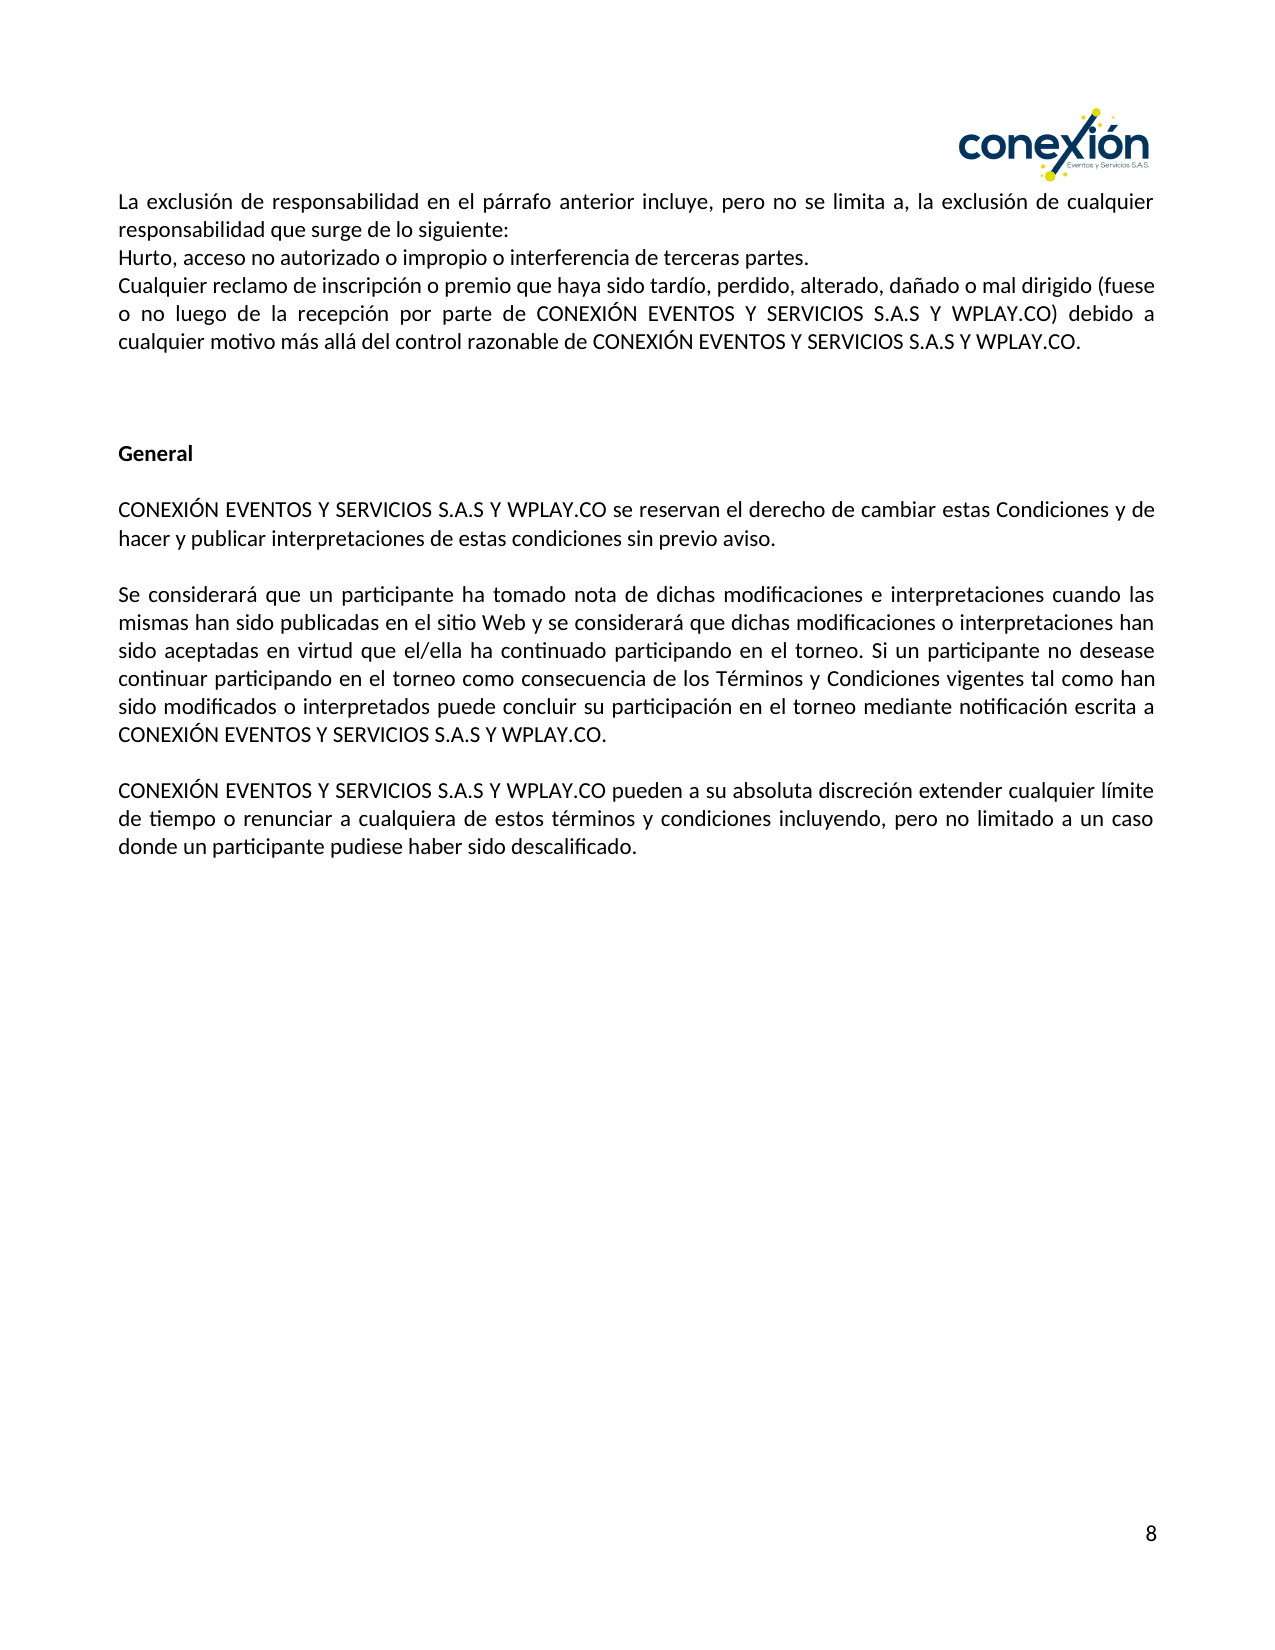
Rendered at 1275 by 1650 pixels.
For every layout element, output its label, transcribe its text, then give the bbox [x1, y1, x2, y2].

text CONEXIÓN EVENTOS Y SERVICIOS S.A.S Y WPLAY.CO se reservan el derecho de cambiar estas Condiciones y de hacer y publicar interpretaciones de estas condiciones sin previo aviso. [118, 496, 1157, 552]
text CONEXIÓN EVENTOS Y SERVICIOS S.A.S Y WPLAY.CO pueden a su absoluta discreción extender cualquier límite de tiempo o renunciar a cualquiera de estos términos y condiciones incluyendo, pero no limitado a un caso donde un participante pudiese haber sido descalificado. [118, 776, 1157, 860]
picture [955, 103, 1157, 188]
text General [118, 439, 1157, 468]
text Hurto, acceso no autorizado o impropio o interferencia de terceras partes. [118, 243, 1157, 271]
text Cualquier reclamo de inscripción o premio que haya sido tardío, perdido, alterado, dañado o mal dirigido (fuese o no luego de la recepción por parte de CONEXIÓN EVENTOS Y SERVICIOS S.A.S Y WPLAY.CO) debido a cualquier motivo más allá del control razonable de CONEXIÓN EVENTOS Y SERVICIOS S.A.S Y WPLAY.CO. [118, 271, 1157, 356]
text La exclusión de responsabilidad en el párrafo anterior incluye, pero no se limita a, la exclusión de cualquier responsabilidad que surge de lo siguiente: [118, 187, 1157, 243]
text Se considerará que un participante ha tomado nota de dichas modificaciones e interpretaciones cuando las mismas han sido publicadas en el sitio Web y se considerará que dichas modificaciones o interpretaciones han sido aceptadas en virtud que el/ella ha continuado participando en el torneo. Si un participante no desease continuar participando en el torneo como consecuencia de los Términos y Condiciones vigentes tal como han sido modificados o interpretados puede concluir su participación en el torneo mediante notificación escrita a CONEXIÓN EVENTOS Y SERVICIOS S.A.S Y WPLAY.CO. [118, 580, 1157, 748]
